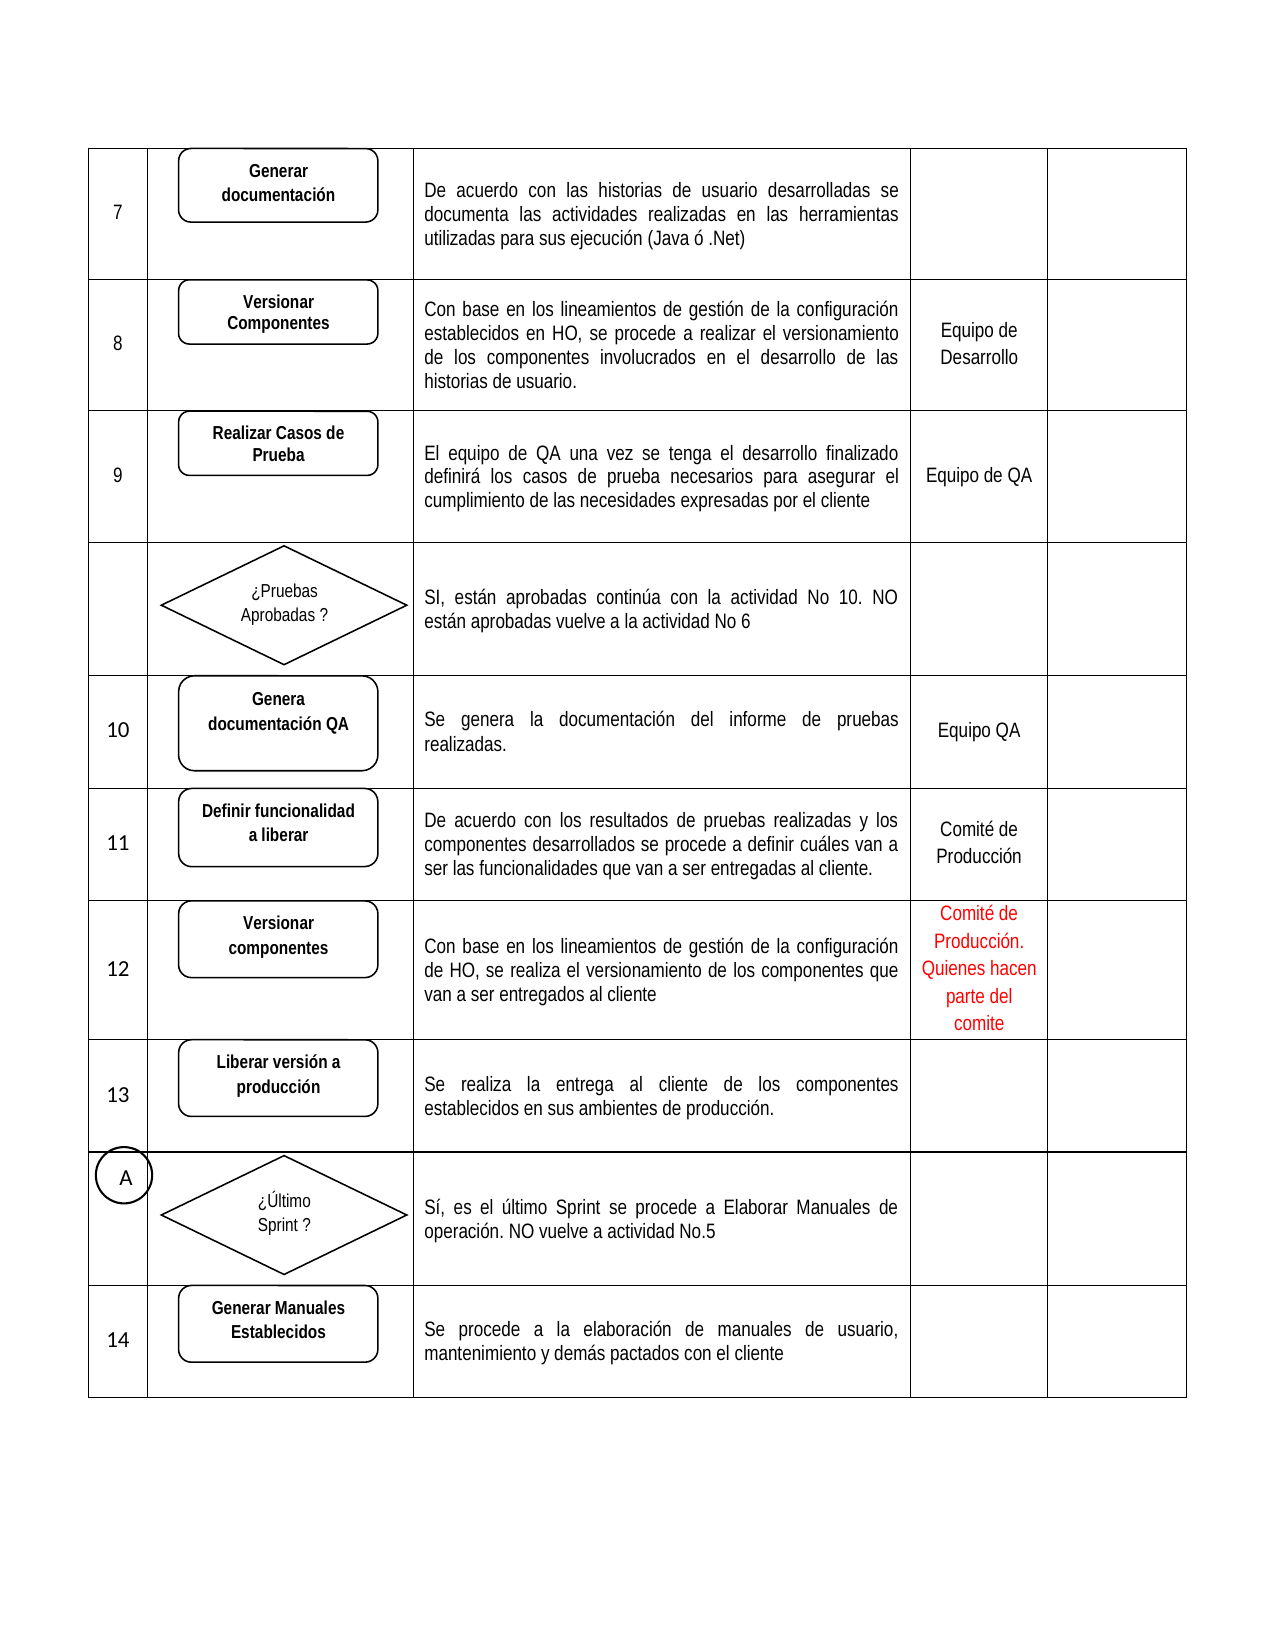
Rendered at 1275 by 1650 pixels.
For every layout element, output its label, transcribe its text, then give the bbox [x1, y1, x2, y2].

table_cell [911, 543, 1047, 675]
table_cell 10 [89, 676, 147, 787]
table_cell Se realiza la entrega al cliente de los componentes establecidos en sus ambientes de producción. [414, 1040, 910, 1151]
table_cell Comité de Producción. Quienes hacen parte del comite [911, 901, 1047, 1039]
table_cell [148, 1040, 413, 1151]
table_cell [148, 280, 413, 410]
table_cell 9 [89, 411, 147, 542]
table_cell 8 [89, 280, 147, 410]
table_cell 14 [89, 1286, 147, 1397]
table_cell 12 [89, 901, 147, 1039]
table_cell [1048, 1286, 1186, 1397]
table_cell De acuerdo con las historias de usuario desarrolladas se documenta las actividades realizadas en las herramientas utilizadas para sus ejecución (Java ó .Net) [414, 149, 910, 279]
table_cell [911, 1286, 1047, 1397]
table_cell 11 [89, 789, 147, 900]
table_cell [89, 1153, 147, 1284]
table_cell [1048, 676, 1186, 787]
table_cell [89, 543, 147, 675]
table_cell Equipo de QA [911, 411, 1047, 542]
table_cell Con base en los lineamientos de gestión de la configuración de HO, se realiza el versionamiento de los componentes que van a ser entregados al cliente [414, 901, 910, 1039]
table_cell SI, están aprobadas continúa con la actividad No 10. NO están aprobadas vuelve a la actividad No 6 [414, 543, 910, 675]
table_cell Se procede a la elaboración de manuales de usuario, mantenimiento y demás pactados con el cliente [414, 1286, 910, 1397]
table_cell [148, 149, 413, 279]
table_cell [1048, 789, 1186, 900]
table_cell [148, 901, 413, 1039]
table_cell [1048, 411, 1186, 542]
table_cell [1048, 1040, 1186, 1151]
table_cell Se genera la documentación del informe de pruebas realizadas. [414, 676, 910, 787]
table_cell [148, 543, 413, 675]
table_cell [148, 411, 413, 542]
table_cell [1048, 280, 1186, 410]
table_cell [911, 1040, 1047, 1151]
table_cell Equipo QA [911, 676, 1047, 787]
table_cell [911, 149, 1047, 279]
table_cell [148, 676, 413, 787]
table_cell [1048, 543, 1186, 675]
table_cell [1048, 1153, 1186, 1284]
table_cell Equipo de Desarrollo [911, 280, 1047, 410]
table_cell El equipo de QA una vez se tenga el desarrollo finalizado definirá los casos de prueba necesarios para asegurar el cumplimiento de las necesidades expresadas por el cliente [414, 411, 910, 542]
table_cell [148, 1286, 413, 1397]
table_cell [1048, 149, 1186, 279]
table_cell [911, 1153, 1047, 1284]
table_cell [1048, 901, 1186, 1039]
table_cell 13 [89, 1040, 147, 1151]
table_cell De acuerdo con los resultados de pruebas realizadas y los componentes desarrollados se procede a definir cuáles van a ser las funcionalidades que van a ser entregadas al cliente. [414, 789, 910, 900]
table_cell [148, 1153, 413, 1284]
table_cell [148, 789, 413, 900]
table_cell 7 [89, 149, 147, 279]
table_cell Sí, es el último Sprint se procede a Elaborar Manuales de operación. NO vuelve a actividad No.5 [414, 1153, 910, 1284]
table_cell Con base en los lineamientos de gestión de la configuración establecidos en HO, se procede a realizar el versionamiento de los componentes involucrados en el desarrollo de las historias de usuario. [414, 280, 910, 410]
table_cell Comité de Producción [911, 789, 1047, 900]
